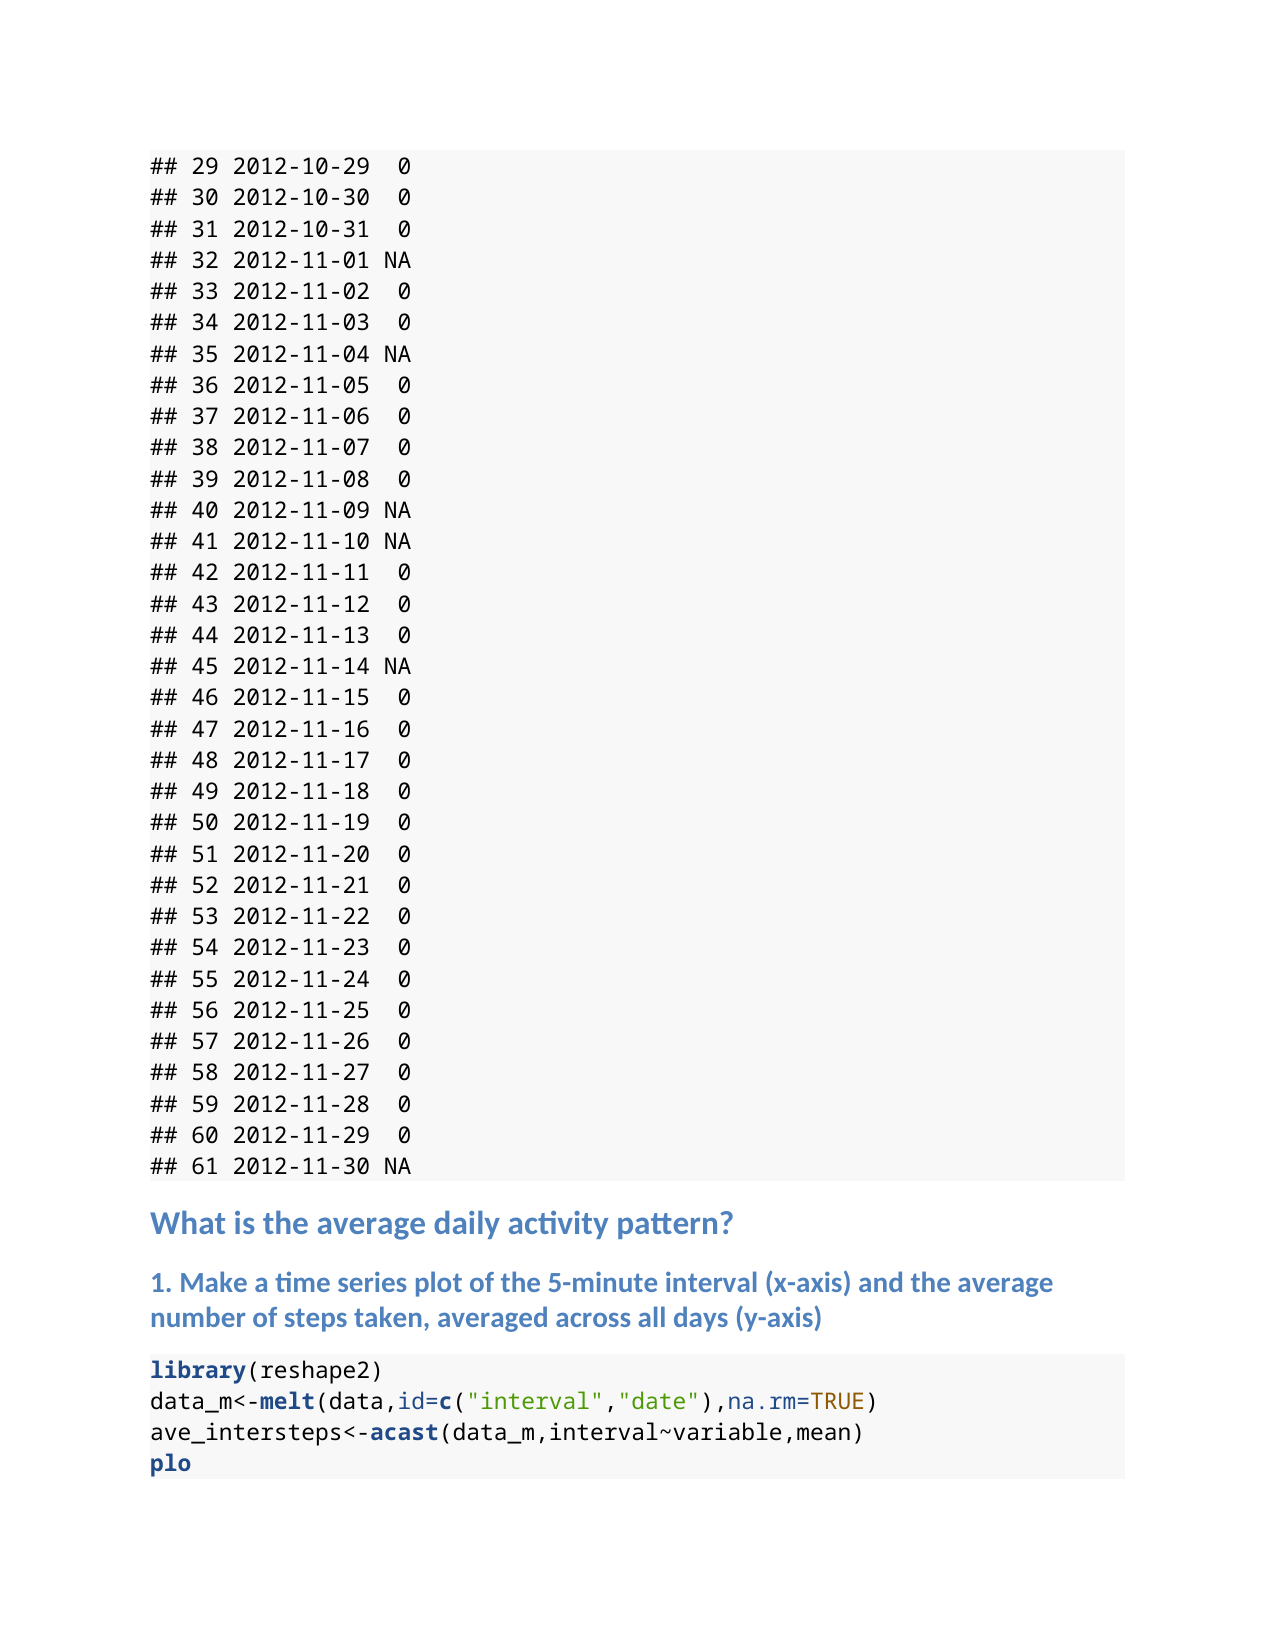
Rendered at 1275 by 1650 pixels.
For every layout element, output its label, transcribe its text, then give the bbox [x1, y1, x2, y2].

subtitle 1. Make a time series plot of the 5-minute interval (x-axis) and the average number of steps taken, averaged across all days (y-axis) [150, 1264, 1125, 1335]
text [150, 150, 1125, 1181]
subtitle What is the average daily activity pattern? [150, 1202, 1125, 1243]
